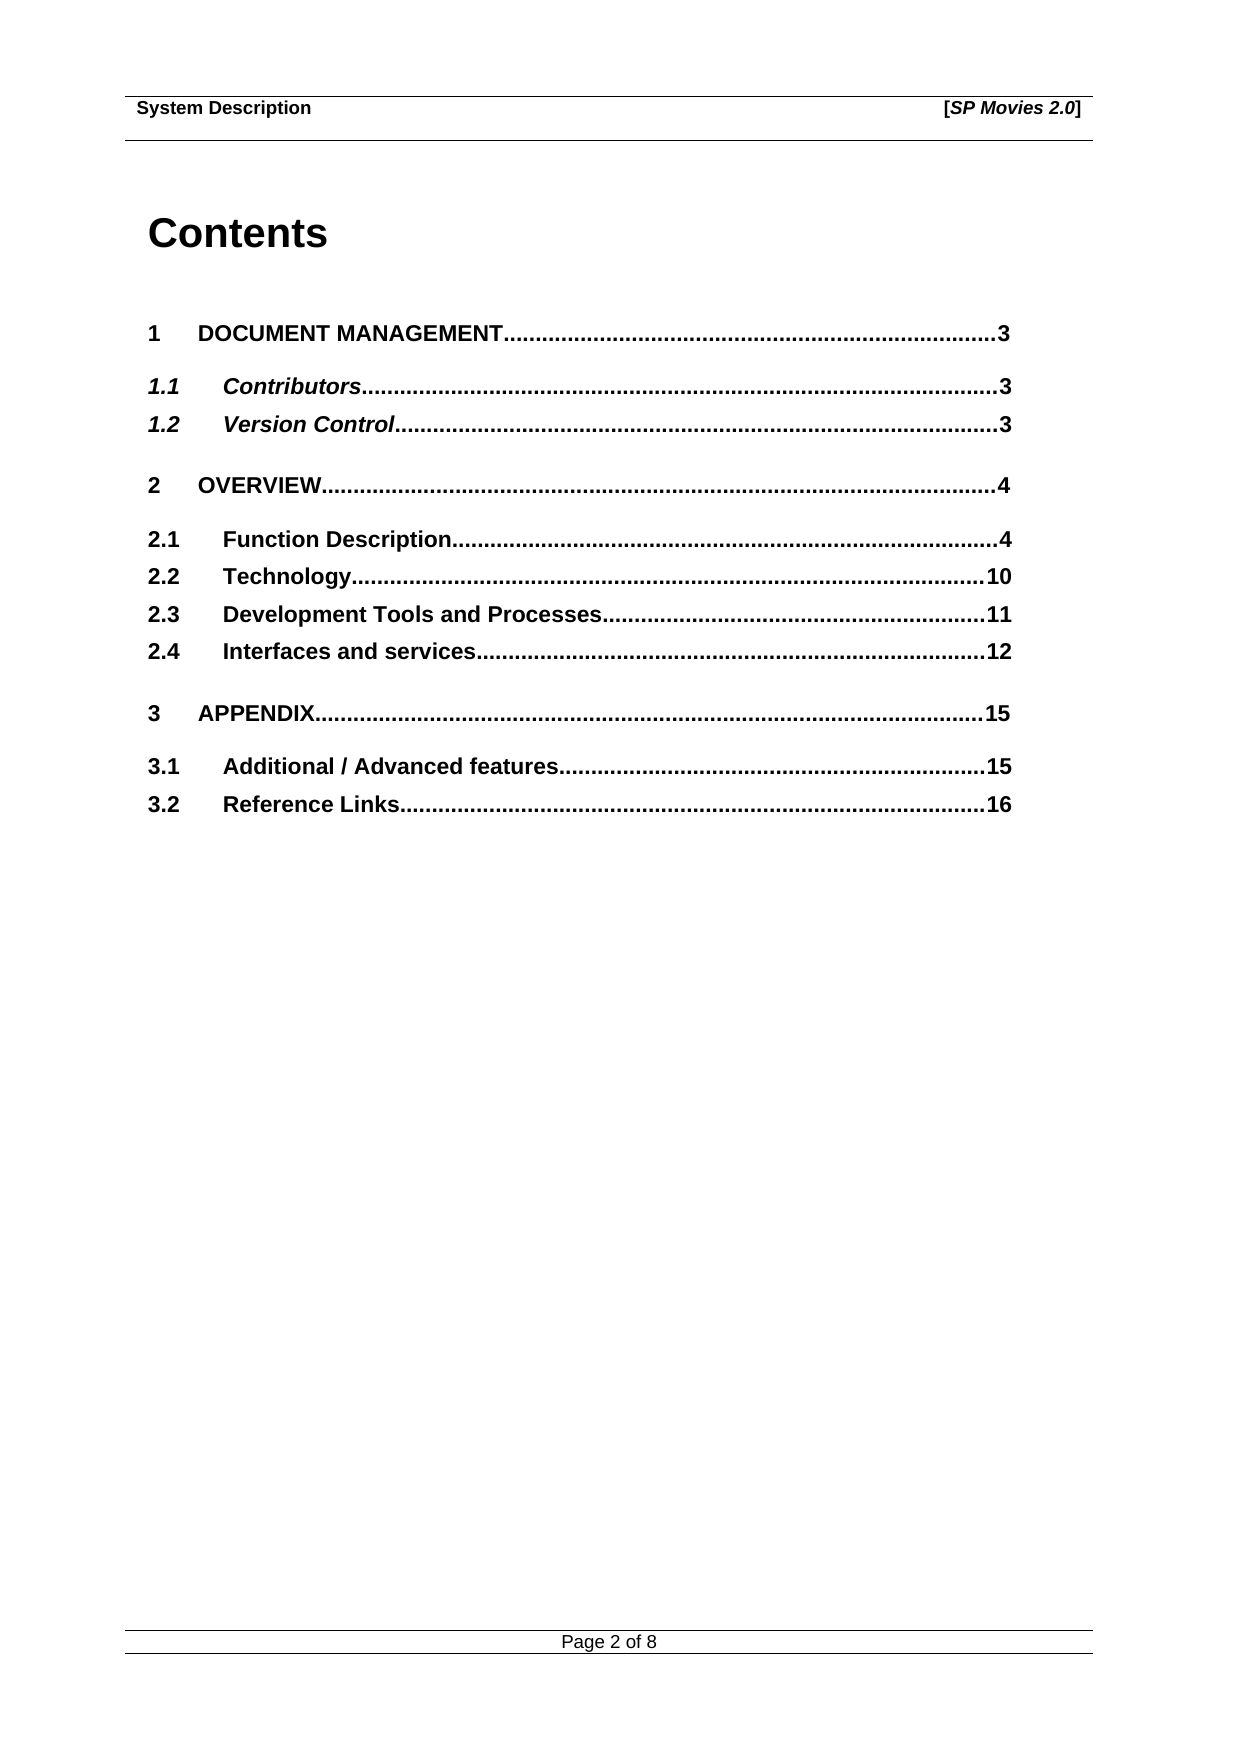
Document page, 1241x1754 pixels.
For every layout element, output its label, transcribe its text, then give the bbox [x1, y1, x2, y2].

text Contents [148, 208, 1092, 256]
